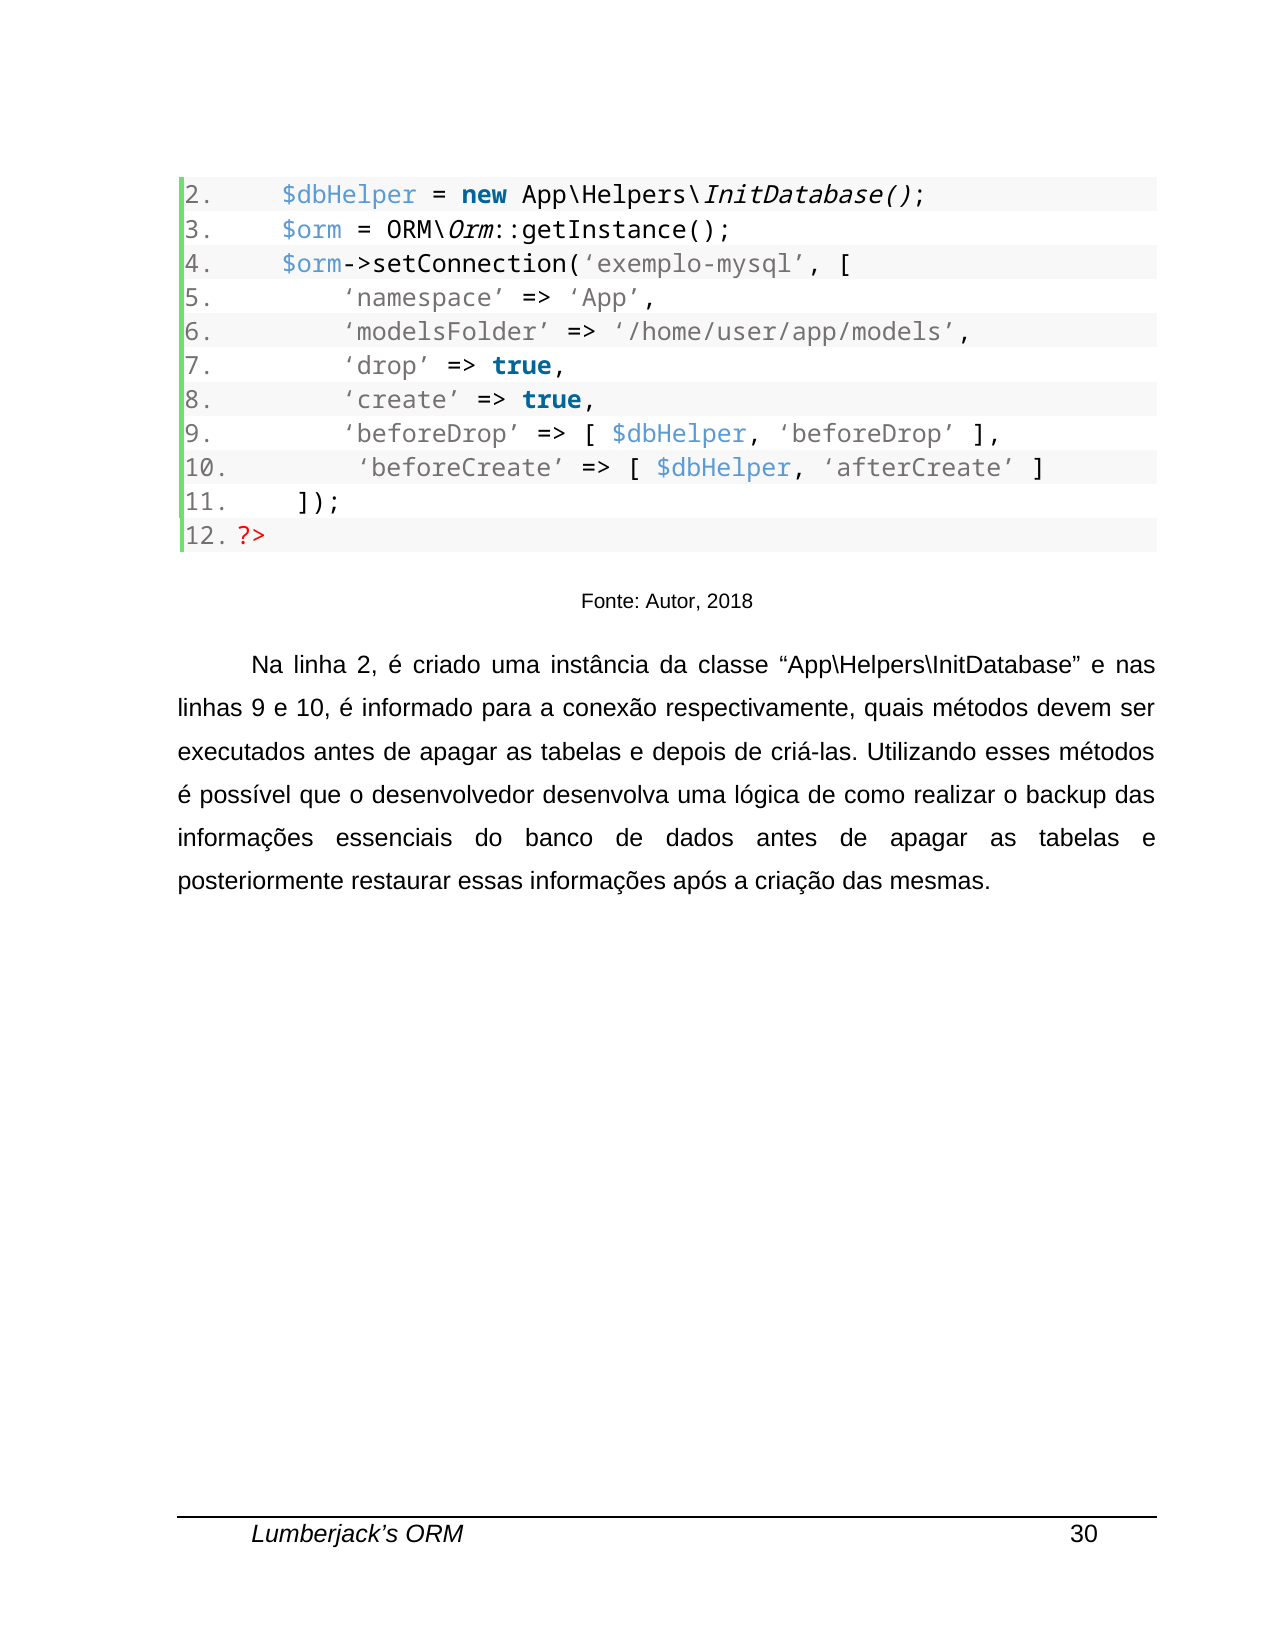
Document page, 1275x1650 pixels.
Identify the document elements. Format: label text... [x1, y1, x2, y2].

list ‘beforeCreate’ => [ $dbHelper, ‘afterCreate’ ] [184, 450, 1157, 484]
list $orm->setConnection(‘exemplo-mysql’, [ [184, 245, 1157, 279]
list ‘beforeDrop’ => [ $dbHelper, ‘beforeDrop’ ], [184, 416, 1157, 450]
list $orm = ORM\Orm::getInstance(); [184, 211, 1157, 245]
list $dbHelper = new App\Helpers\InitDatabase(); [184, 177, 1157, 211]
list ‘create’ => true, [184, 382, 1157, 416]
list ‘modelsFolder’ => ‘/home/user/app/models’, [184, 313, 1157, 347]
text Fonte: Autor, 2018 [177, 589, 1157, 613]
list ‘namespace’ => ‘App’, [184, 279, 1157, 313]
text Na linha 2, é criado uma instância da classe “App\Helpers\InitDatabase” e nas linhas 9 e 10, é informado para a conexão respectivamente, quais métodos devem ser executados antes de apagar as tabelas e depois de criá-las. Utilizando esses métodos é possível que o desenvolvedor desenvolva uma lógica de como realizar o backup das informações essenciais do banco de dados antes de apagar as tabelas e posteriormente restaurar essas informações após a criação das mesmas. [177, 650, 1157, 895]
list ?> [184, 518, 1157, 552]
list ‘drop’ => true, [184, 347, 1157, 382]
list ]); [184, 484, 1157, 518]
